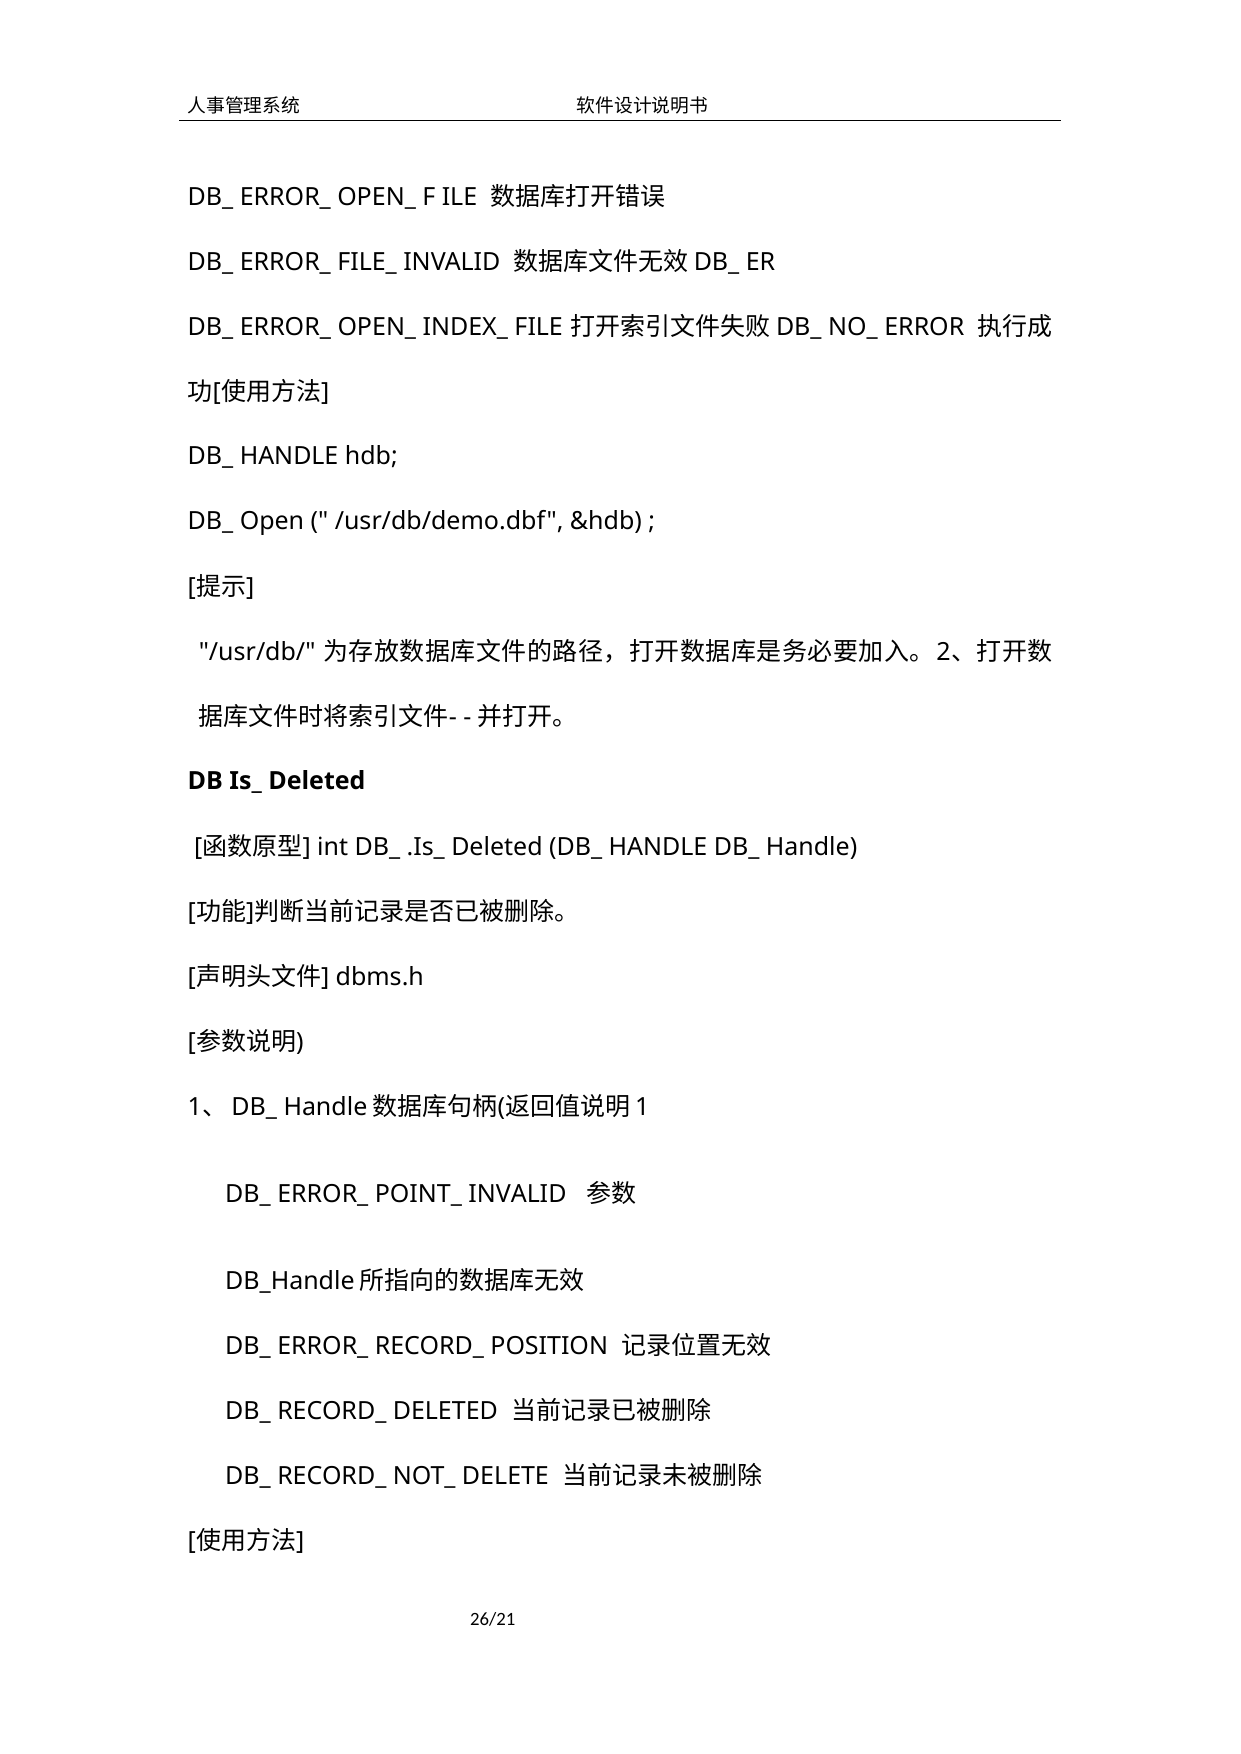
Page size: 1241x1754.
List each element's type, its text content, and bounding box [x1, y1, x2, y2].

text DB_ Open (" /usr/db/demo.dbf", &hdb) ; [187, 487, 1053, 552]
text DB_ RECORD_ DELETED 当前记录已被删除 [187, 1376, 1053, 1441]
text [功能]判断当前记录是否已被删除。 [187, 877, 1053, 942]
list DB_ ERROR_ POINT_ INVALID 参数 [225, 1159, 1053, 1224]
text [函数原型] int DB_ .Is_ Deleted (DB_ HANDLE DB_ Handle) [187, 812, 1053, 877]
text [声明头文件] dbms.h [187, 942, 1053, 1007]
text [使用方法] [187, 1506, 1053, 1571]
text DB_ ERROR_ RECORD_ POSITION 记录位置无效 [187, 1311, 1053, 1376]
text DB_ ERROR_ FILE_ INVALID 数据库文件无效DB_ ER [187, 227, 1053, 292]
text DB_ RECORD_ NOT_ DELETE 当前记录未被删除 [187, 1441, 1053, 1506]
text DB_ HANDLE hdb; [187, 422, 1053, 487]
text "/usr/db/" 为存放数据库文件的路径，打开数据库是务必要加入。2、打开数据库文件时将索引文件- - 并打开。 [198, 617, 1053, 747]
text DB_Handle所指向的数据库无效 [187, 1246, 1053, 1311]
text DB Is_ Deleted [187, 747, 1053, 812]
text [参数说明) [187, 1007, 1053, 1072]
text DB_ ERROR_ OPEN_ F ILE 数据库打开错误 [187, 162, 1053, 227]
text [提示] [187, 552, 1053, 617]
list DB_ Handle数据库句柄(返回值说明1 [187, 1072, 1053, 1137]
text DB_ ERROR_ OPEN_ INDEX_ FILE 打开索引文件失败DB_ NO_ ERROR 执行成功[使用方法] [187, 292, 1053, 422]
